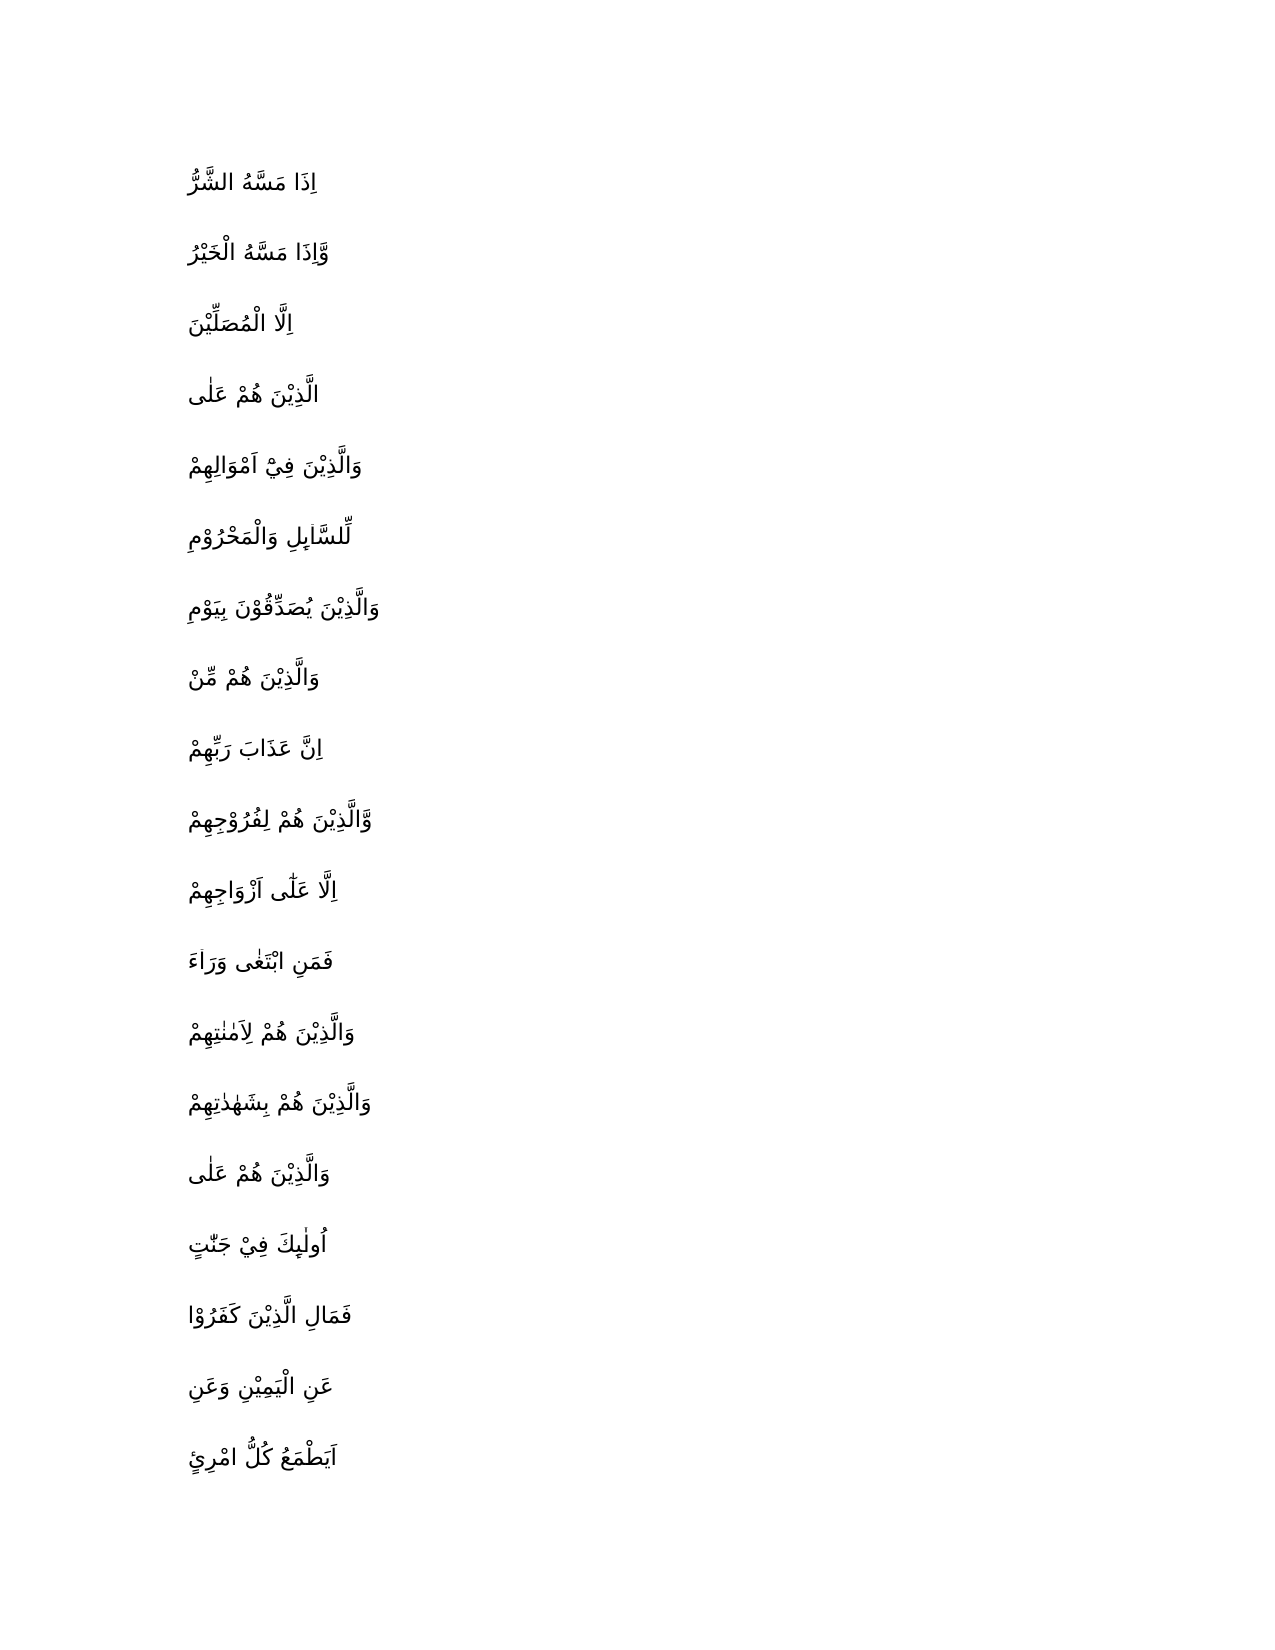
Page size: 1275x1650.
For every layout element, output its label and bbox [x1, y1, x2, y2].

table_header [176, 150, 1076, 1496]
